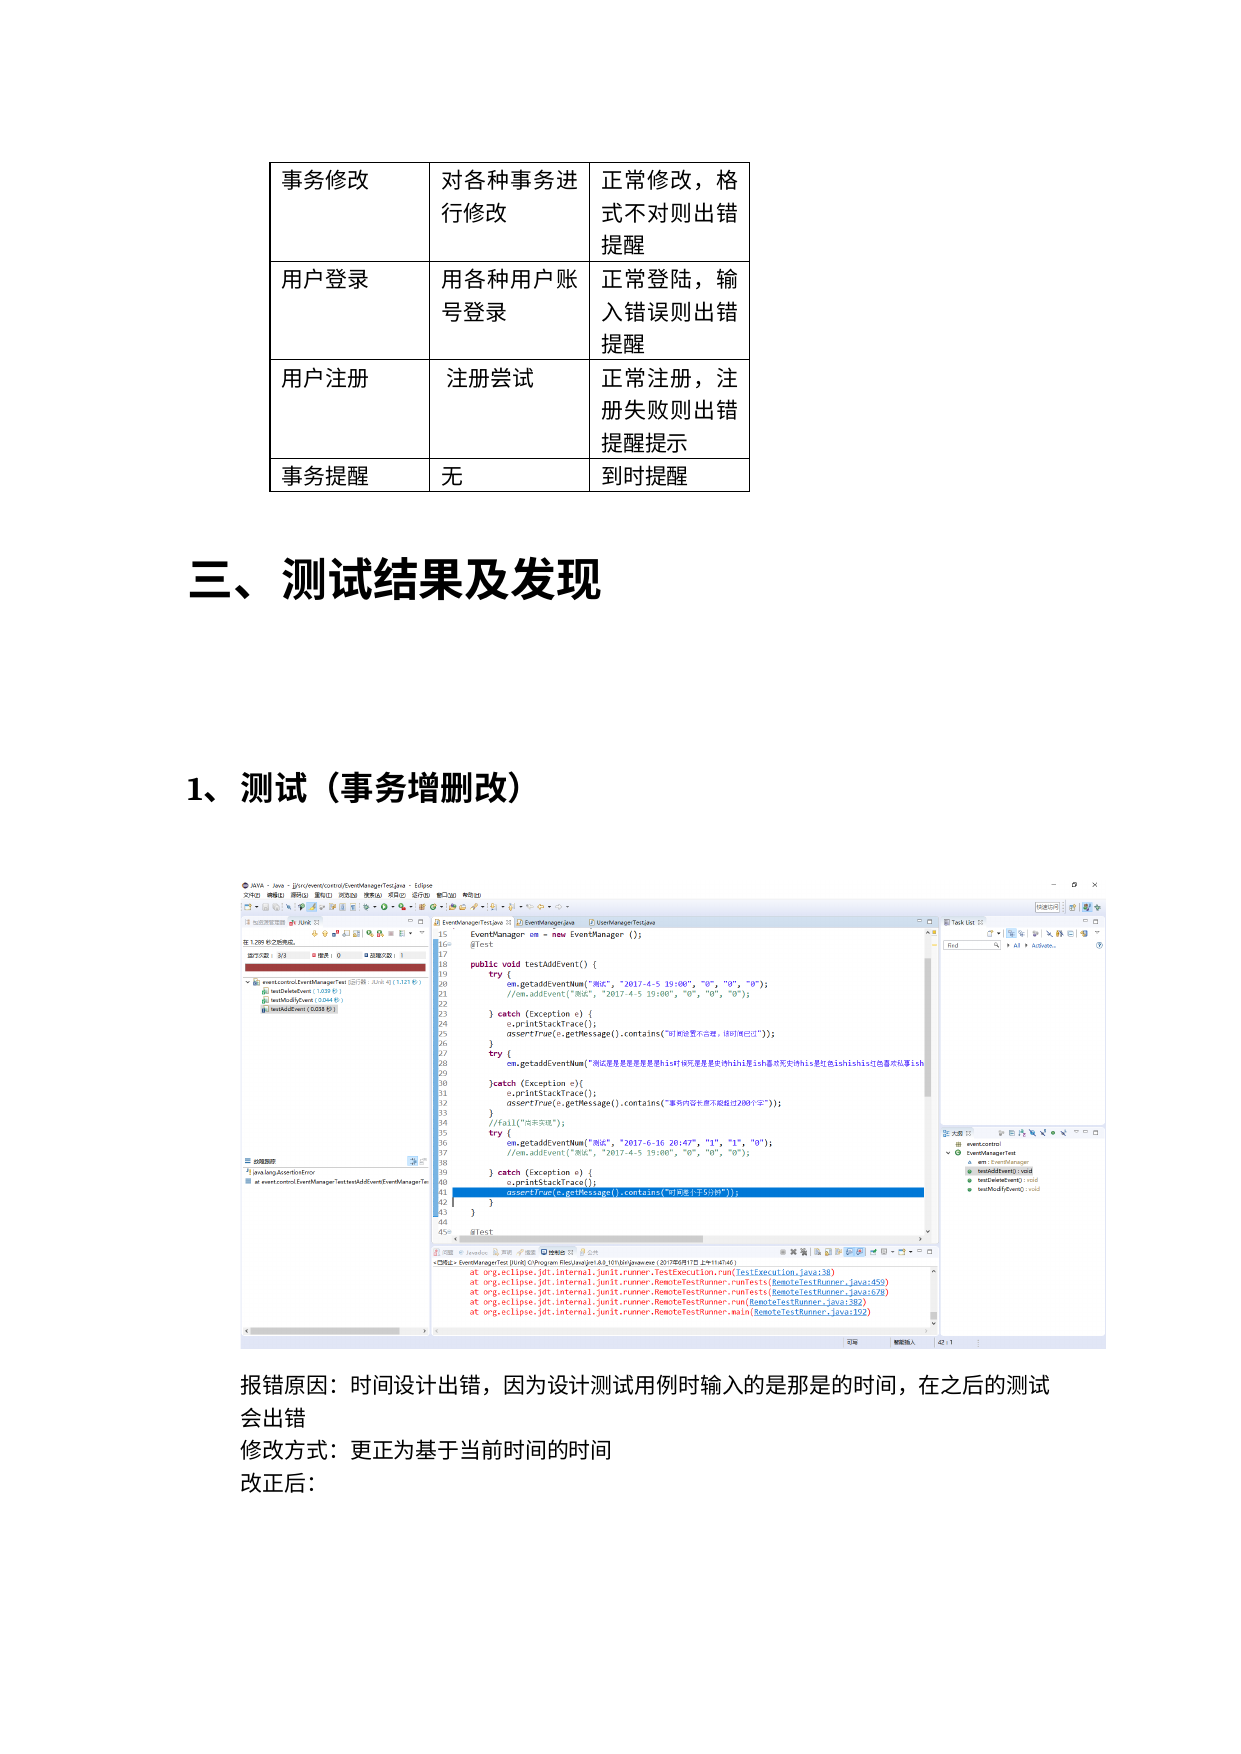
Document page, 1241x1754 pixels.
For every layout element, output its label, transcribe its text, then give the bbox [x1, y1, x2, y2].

list 改正后： [241, 1465, 1053, 1498]
table_cell 注册尝试 [430, 360, 589, 458]
table_cell 用各种用户账号登录 [430, 262, 589, 359]
table_cell 事务修改 [271, 163, 429, 261]
picture [240, 880, 1106, 1349]
table_cell 事务提醒 [271, 459, 429, 491]
table_cell 正常登陆，输入错误则出错提醒 [590, 262, 749, 359]
table_cell 无 [430, 459, 589, 491]
subtitle 测试结果及发现 [187, 528, 1053, 625]
subtitle 测试（事务增删改） [187, 753, 1053, 818]
table_cell 用户注册 [271, 360, 429, 458]
table_cell 正常注册，注册失败则出错提醒提示 [590, 360, 749, 458]
table_cell 对各种事务进行修改 [430, 163, 589, 261]
table_cell 到时提醒 [590, 459, 749, 491]
table_cell 正常修改，格式不对则出错提醒 [590, 163, 749, 261]
list 报错原因：时间设计出错，因为设计测试用例时输入的是那是的时间，在之后的测试会出错 [241, 1368, 1053, 1433]
list 修改方式：更正为基于当前时间的时间 [241, 1433, 1053, 1465]
table_cell 用户登录 [271, 262, 429, 359]
